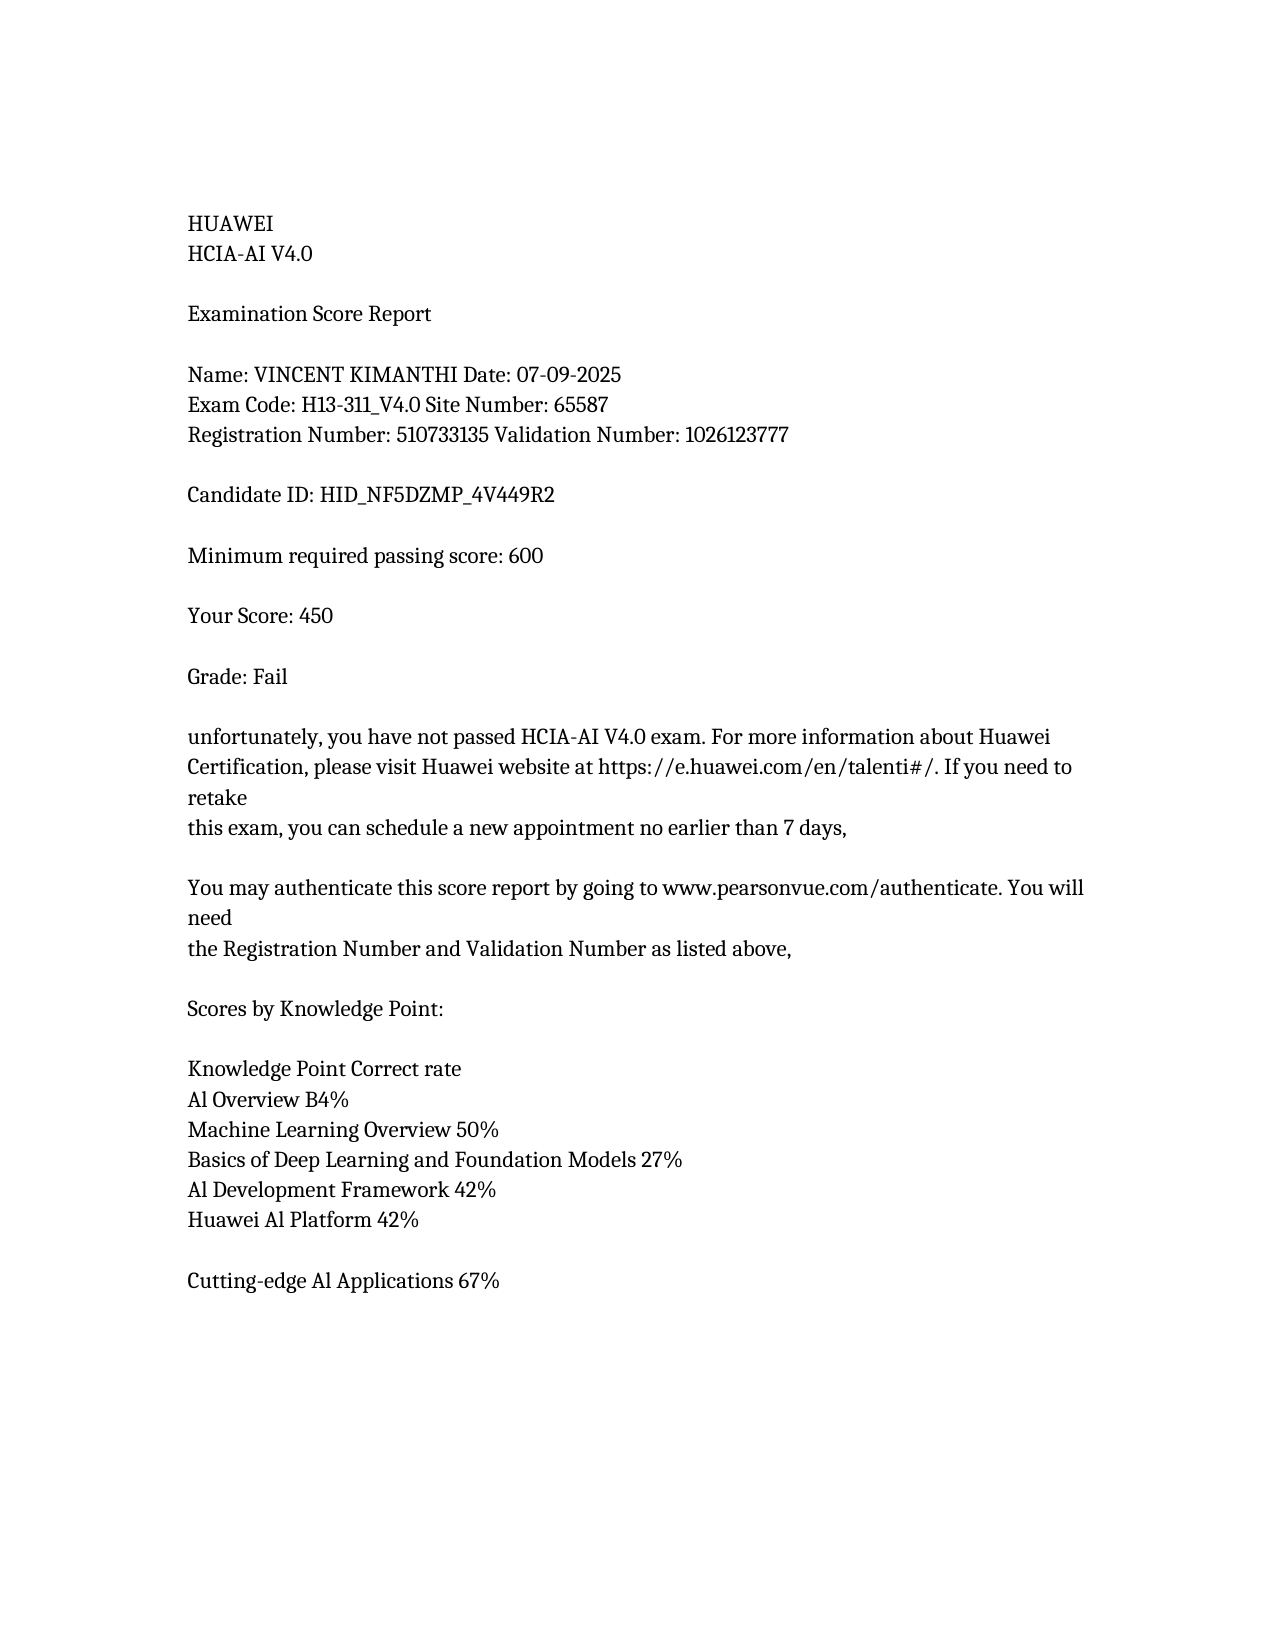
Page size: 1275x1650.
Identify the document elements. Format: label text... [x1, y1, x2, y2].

text HUAWEI HCIA-AI V4.0 Examination Score Report Name: VINCENT KIMANTHI Date: 07-09-2025 Exam Code: H13-311_V4.0 Site Number: 65587 Registration Number: 510733135 Validation Number: 1026123777 Candidate ID: HID_NF5DZMP_4V449R2 Minimum required passing score: 600 Your Score: 450 Grade: Fail unfortunately, you have not passed HCIA-AI V4.0 exam. For more information about Huawei Certification, please visit Huawei website at https://e.huawei.com/en/talenti#/. If you need to retake this exam, you can schedule a new appointment no earlier than 7 days, You may authenticate this score report by going to www.pearsonvue.com/authenticate. You will need the Registration Number and Validation Number as listed above, Scores by Knowledge Point: Knowledge Point Correct rate Al Overview B4% Machine Learning Overview 50% Basics of Deep Learning and Foundation Models 27% Al Development Framework 42% Huawei Al Platform 42% Cutting-edge Al Applications 67% [187, 150, 1087, 1324]
